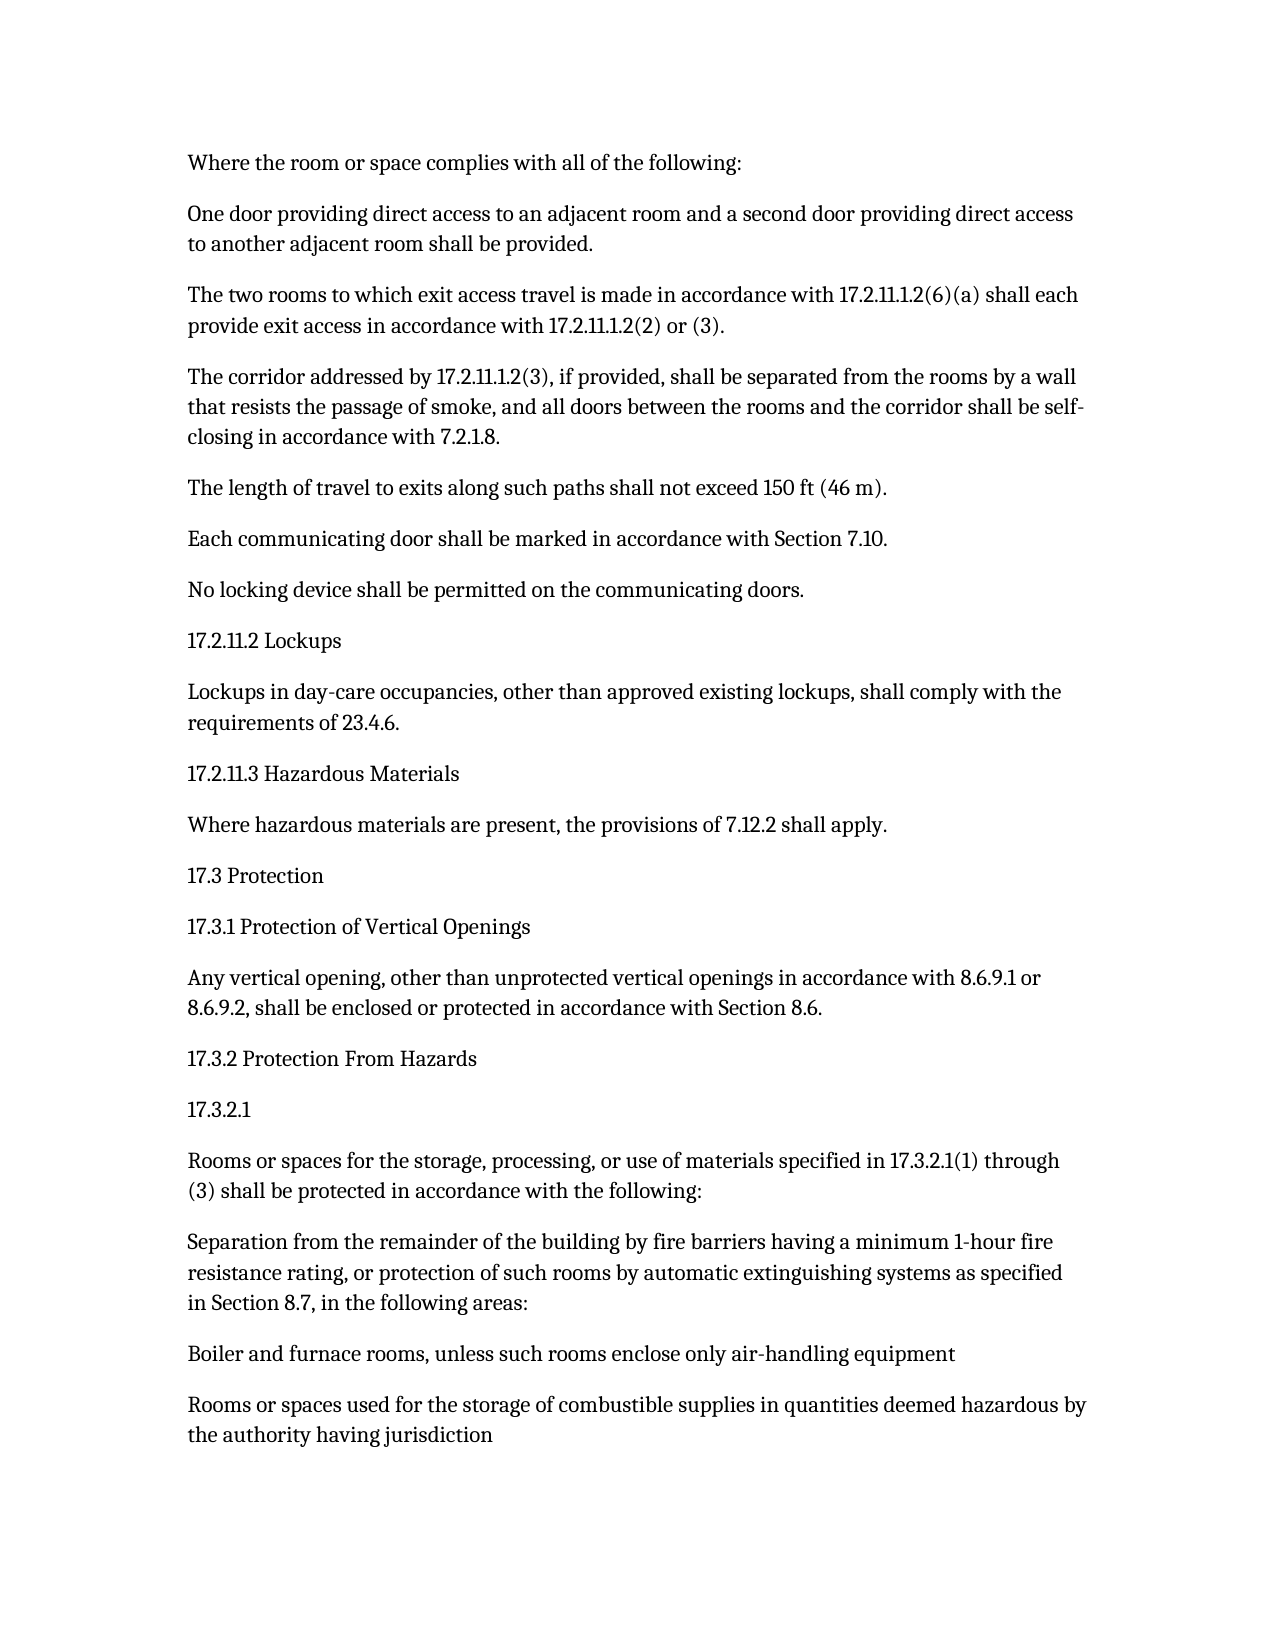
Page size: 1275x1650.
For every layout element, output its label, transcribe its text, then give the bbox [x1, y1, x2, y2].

text Where the room or space complies with all of the following: [187, 150, 1087, 176]
text The two rooms to which exit access travel is made in accordance with 17.2.11.1.2(6)(a) shall each provide exit access in accordance with 17.2.11.1.2(2) or (3). [187, 282, 1087, 339]
text The length of travel to exits along such paths shall not exceed 150 ft (46 m). [187, 475, 1087, 501]
text Lockups in day-care occupancies, other than approved existing lockups, shall comply with the requirements of 23.4.6. [187, 679, 1087, 736]
text Separation from the remainder of the building by fire barriers having a minimum 1-hour fire resistance rating, or protection of such rooms by automatic extinguishing systems as specified in Section 8.7, in the following areas: [187, 1229, 1087, 1316]
text Rooms or spaces used for the storage of combustible supplies in quantities deemed hazardous by the authority having jurisdiction [187, 1392, 1087, 1448]
text No locking device shall be permitted on the communicating doors. [187, 577, 1087, 603]
text Where hazardous materials are present, the provisions of 7.12.2 shall apply. [187, 811, 1087, 838]
text 17.3.2 Protection From Hazards [187, 1046, 1087, 1072]
text 17.2.11.2 Lockups [187, 628, 1087, 654]
text The corridor addressed by 17.2.11.1.2(3), if provided, shall be separated from the rooms by a wall that resists the passage of smoke, and all doors between the rooms and the corridor shall be self-closing in accordance with 7.2.1.8. [187, 363, 1087, 450]
text Any vertical opening, other than unprotected vertical openings in accordance with 8.6.9.1 or 8.6.9.2, shall be enclosed or protected in accordance with Section 8.6. [187, 964, 1087, 1021]
text Boiler and furnace rooms, unless such rooms enclose only air-handling equipment [187, 1341, 1087, 1367]
text 17.3.2.1 [187, 1097, 1087, 1123]
text 17.2.11.3 Hazardous Materials [187, 760, 1087, 787]
text One door providing direct access to an adjacent room and a second door providing direct access to another adjacent room shall be provided. [187, 201, 1087, 258]
text Each communicating door shall be marked in accordance with Section 7.10. [187, 526, 1087, 552]
text 17.3.1 Protection of Vertical Openings [187, 913, 1087, 940]
text Rooms or spaces for the storage, processing, or use of materials specified in 17.3.2.1(1) through (3) shall be protected in accordance with the following: [187, 1148, 1087, 1204]
text 17.3 Protection [187, 862, 1087, 889]
